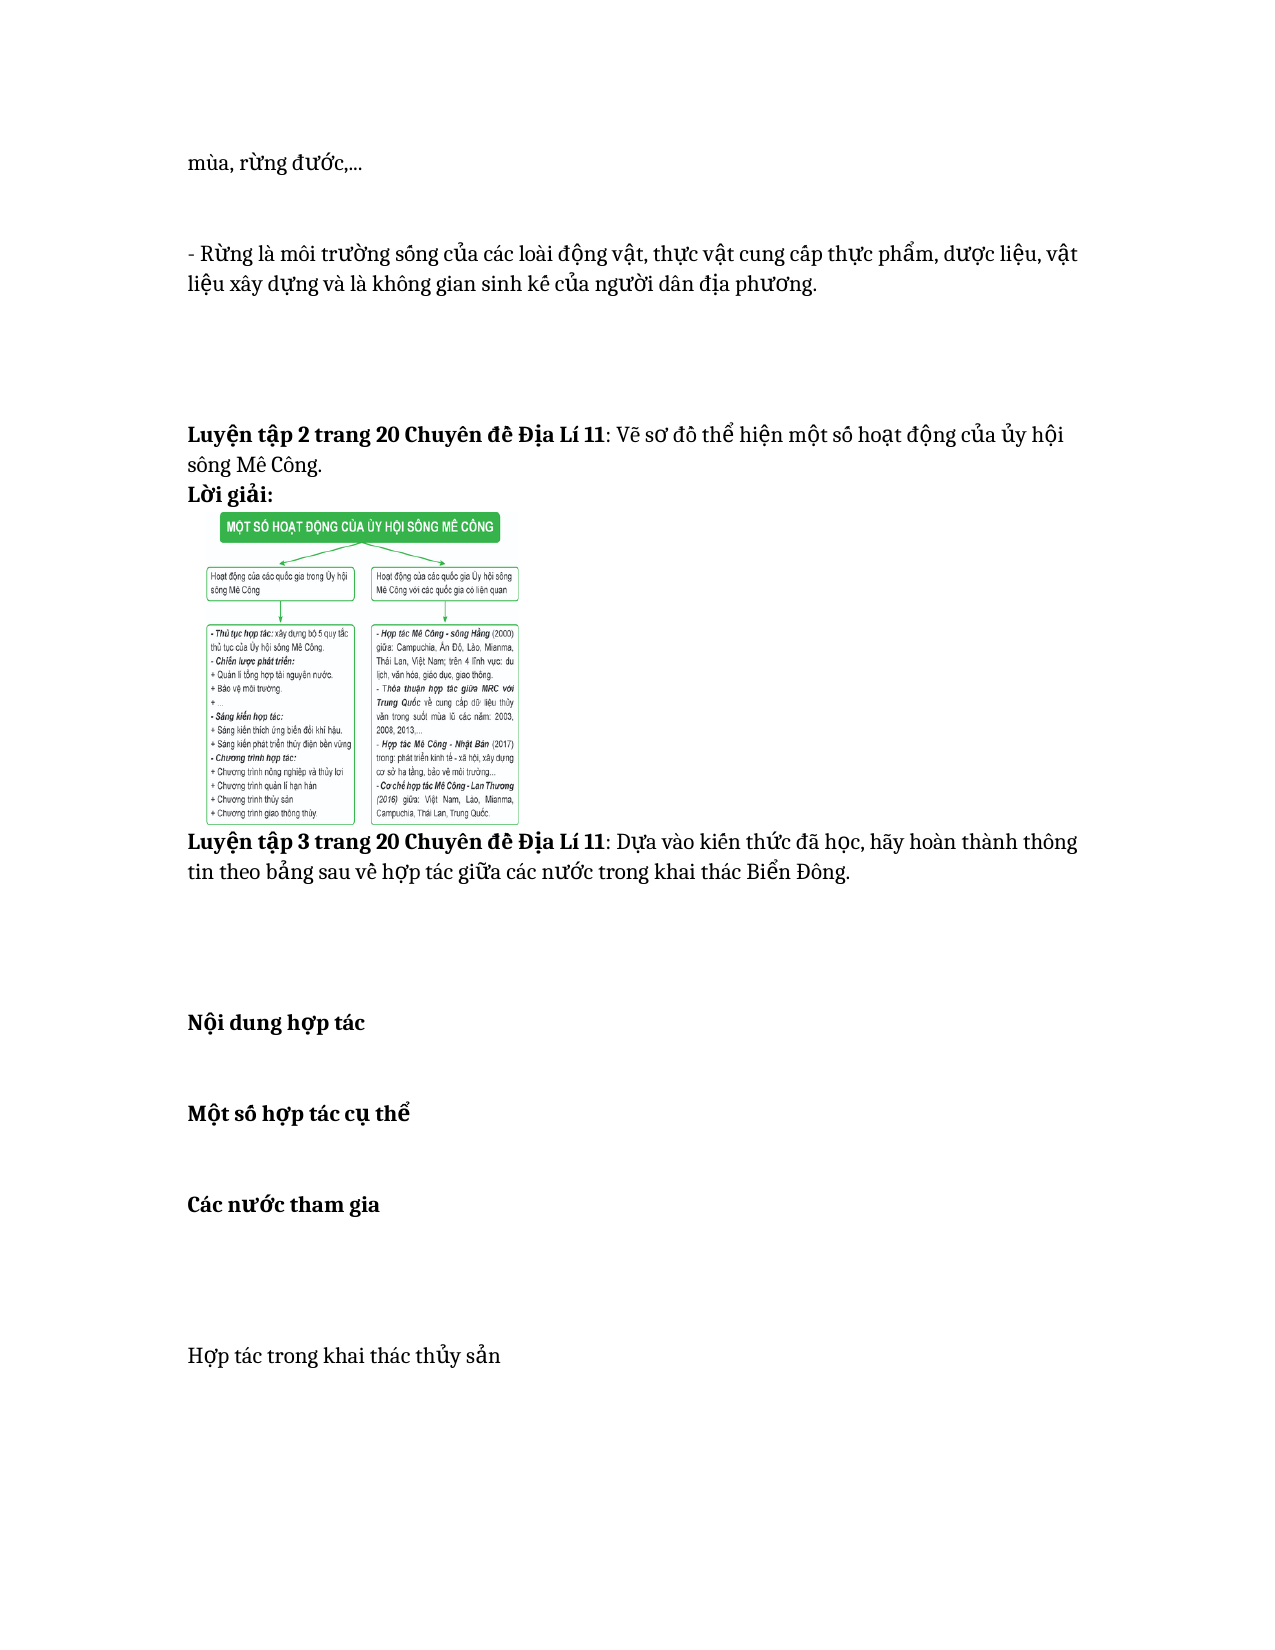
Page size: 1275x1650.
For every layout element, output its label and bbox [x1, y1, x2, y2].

picture [206, 512, 519, 825]
text [187, 150, 1087, 1489]
